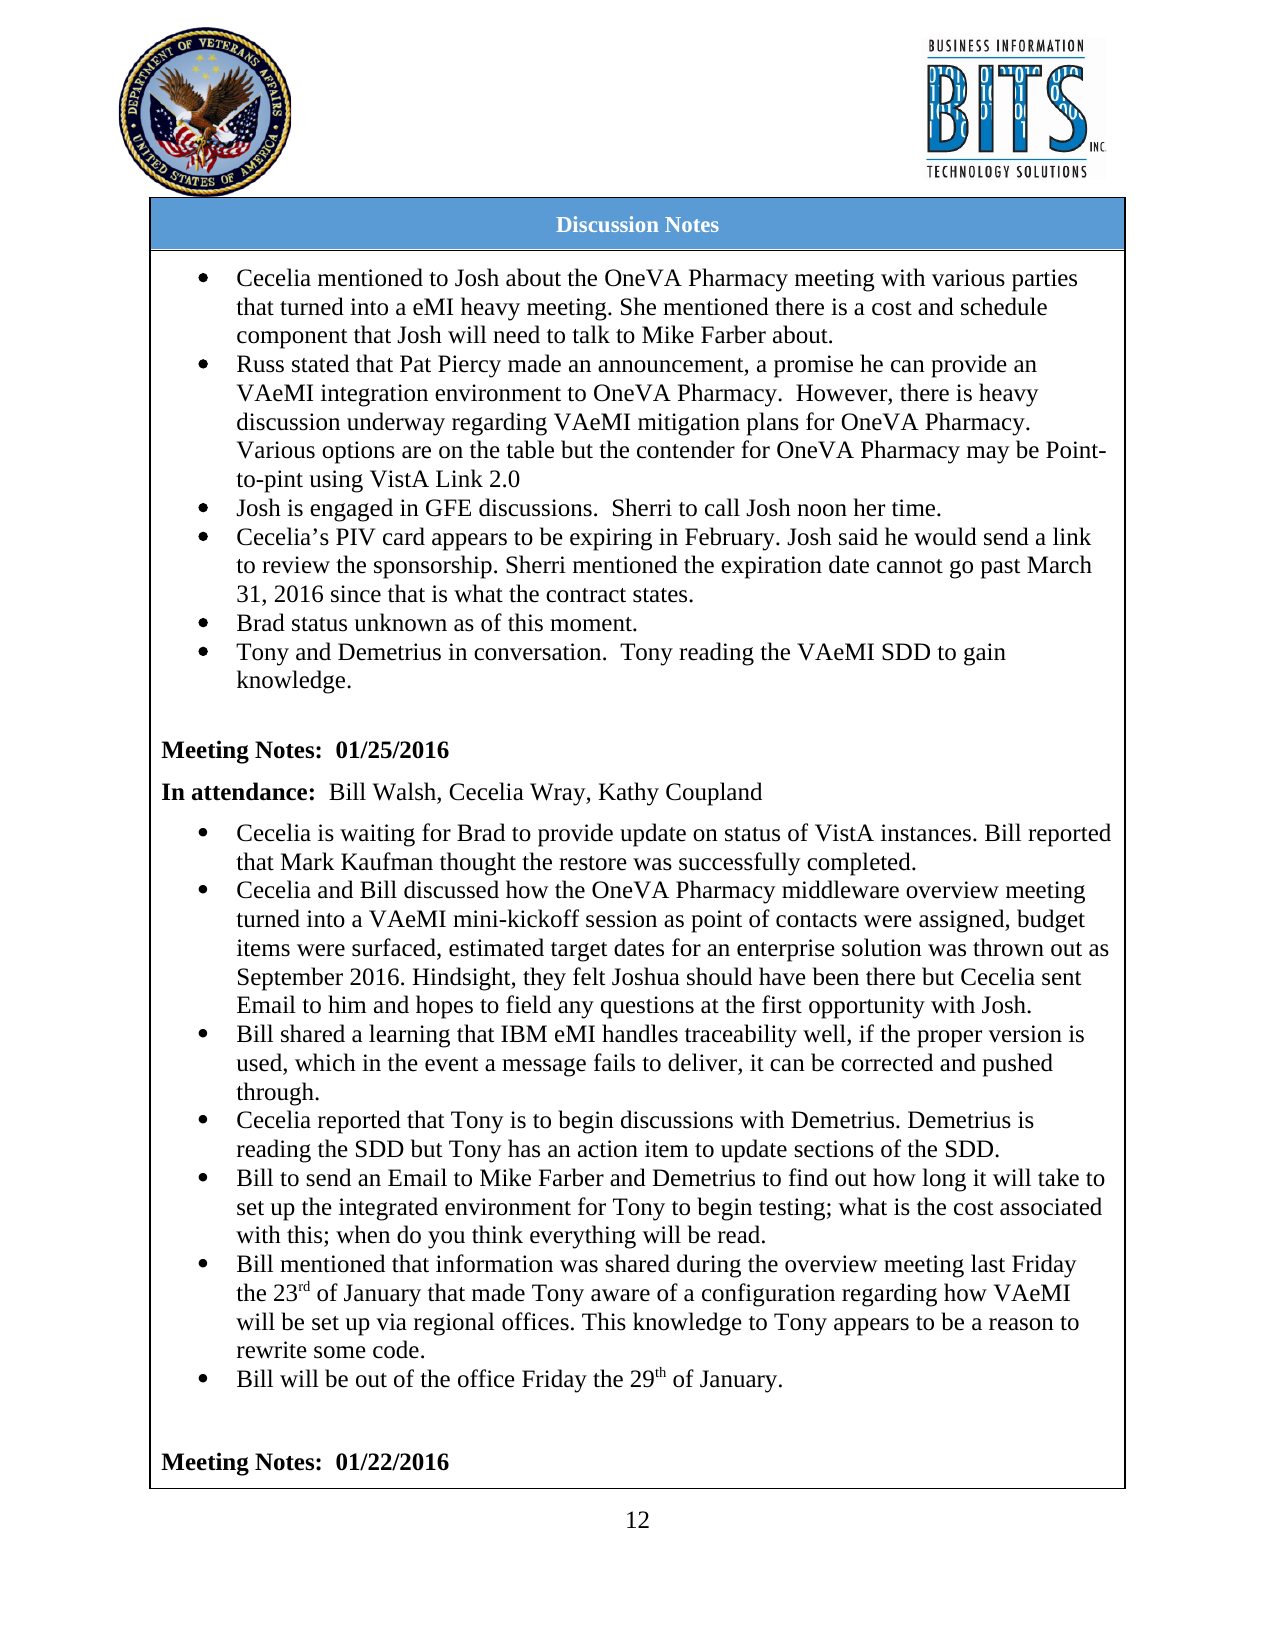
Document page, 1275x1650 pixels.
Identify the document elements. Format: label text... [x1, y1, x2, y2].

picture [118, 27, 292, 197]
picture [921, 37, 1107, 180]
table_header Discussion Notes [151, 198, 1124, 249]
